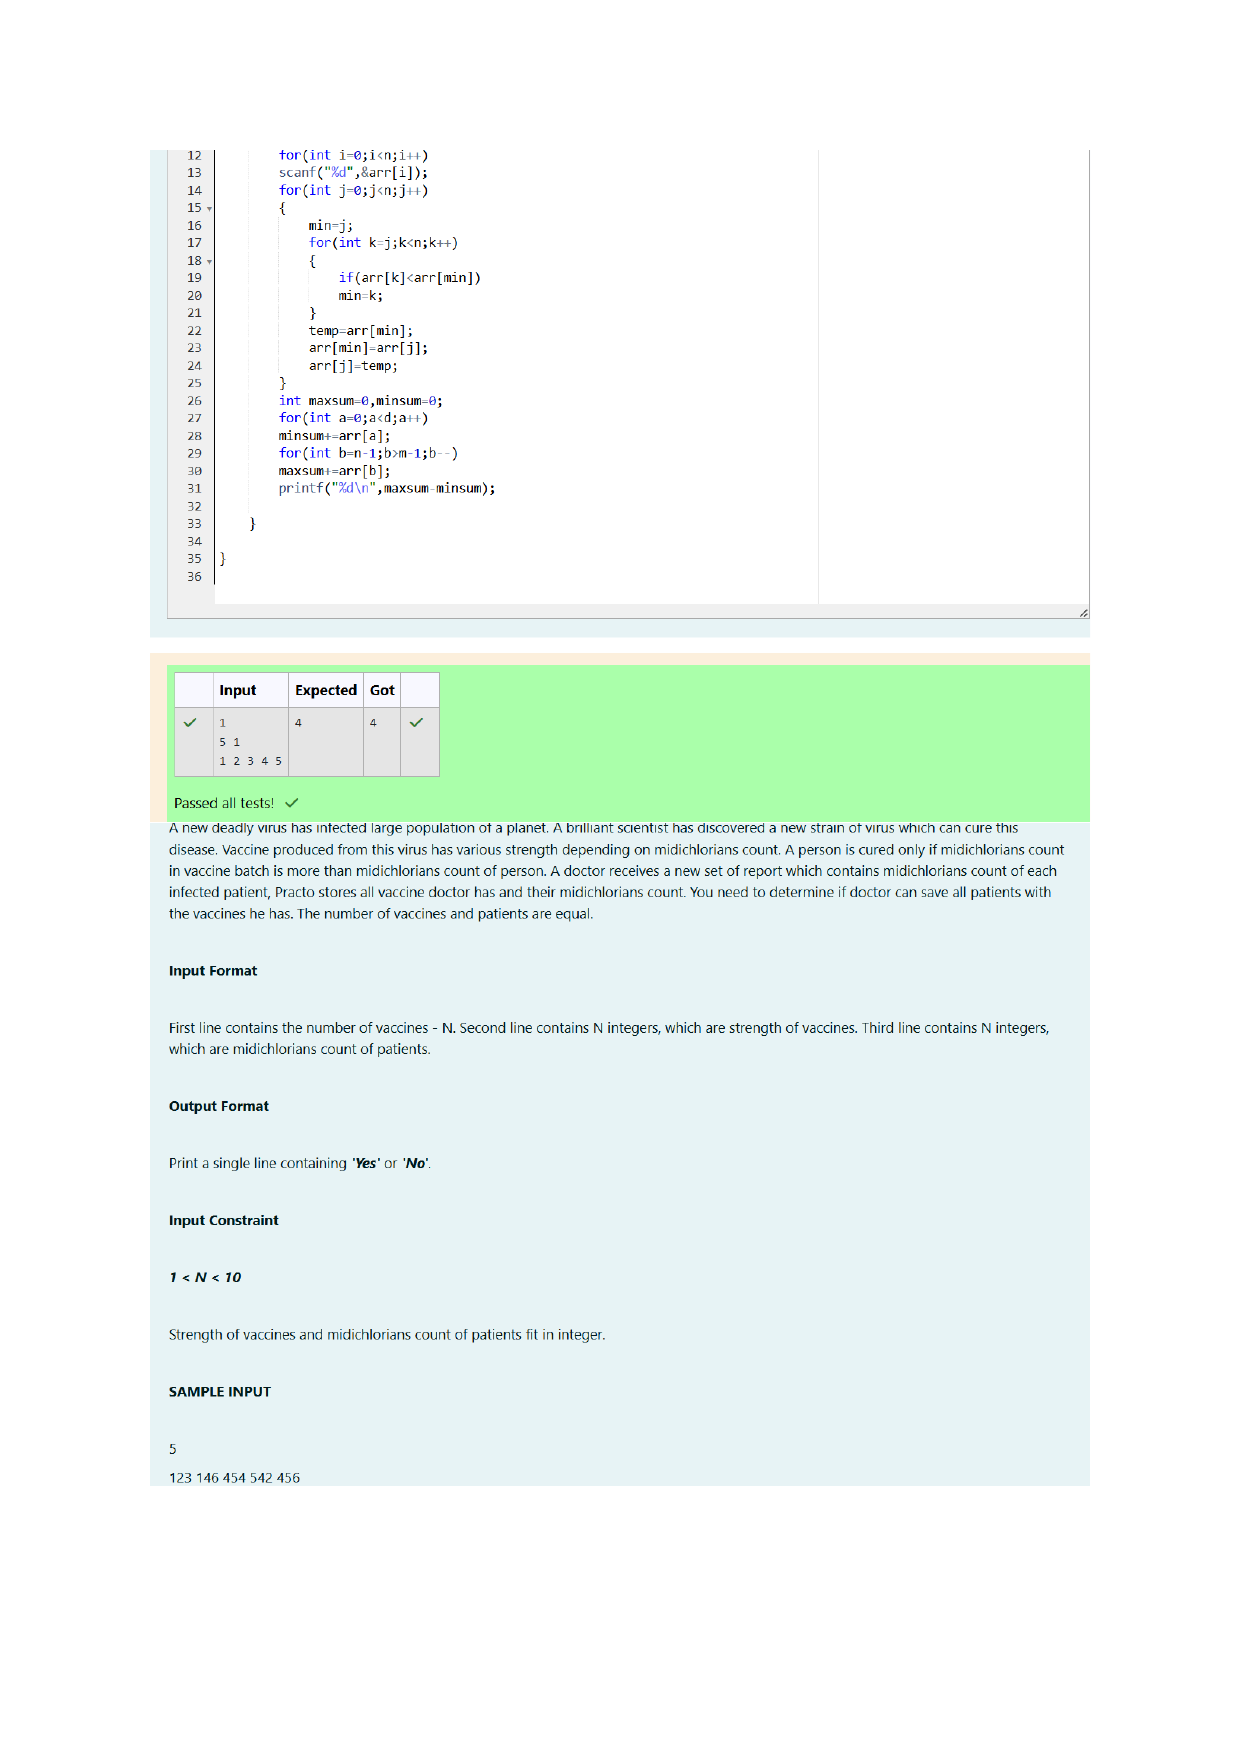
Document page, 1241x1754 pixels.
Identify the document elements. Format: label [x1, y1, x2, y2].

picture [150, 823, 1091, 1486]
picture [150, 150, 1091, 822]
